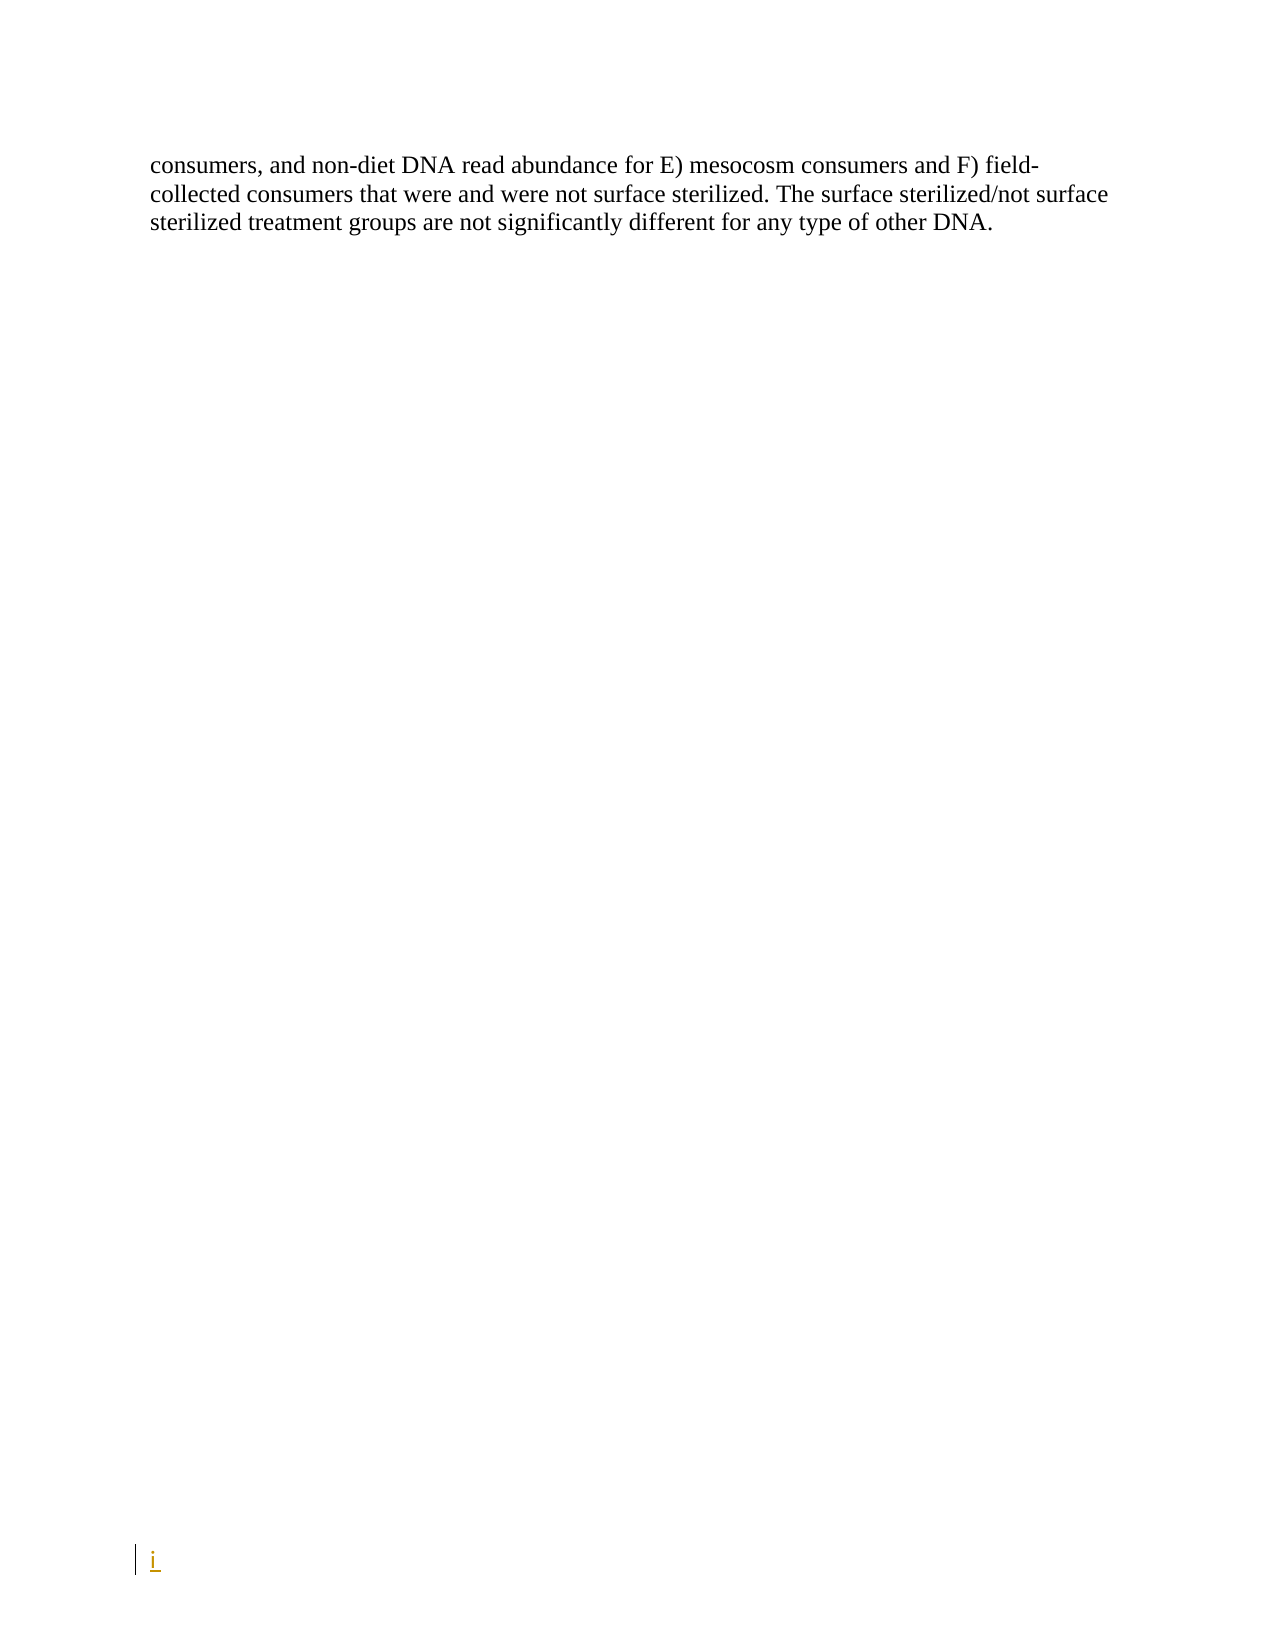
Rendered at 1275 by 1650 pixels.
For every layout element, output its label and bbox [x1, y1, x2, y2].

text [150, 150, 1125, 236]
